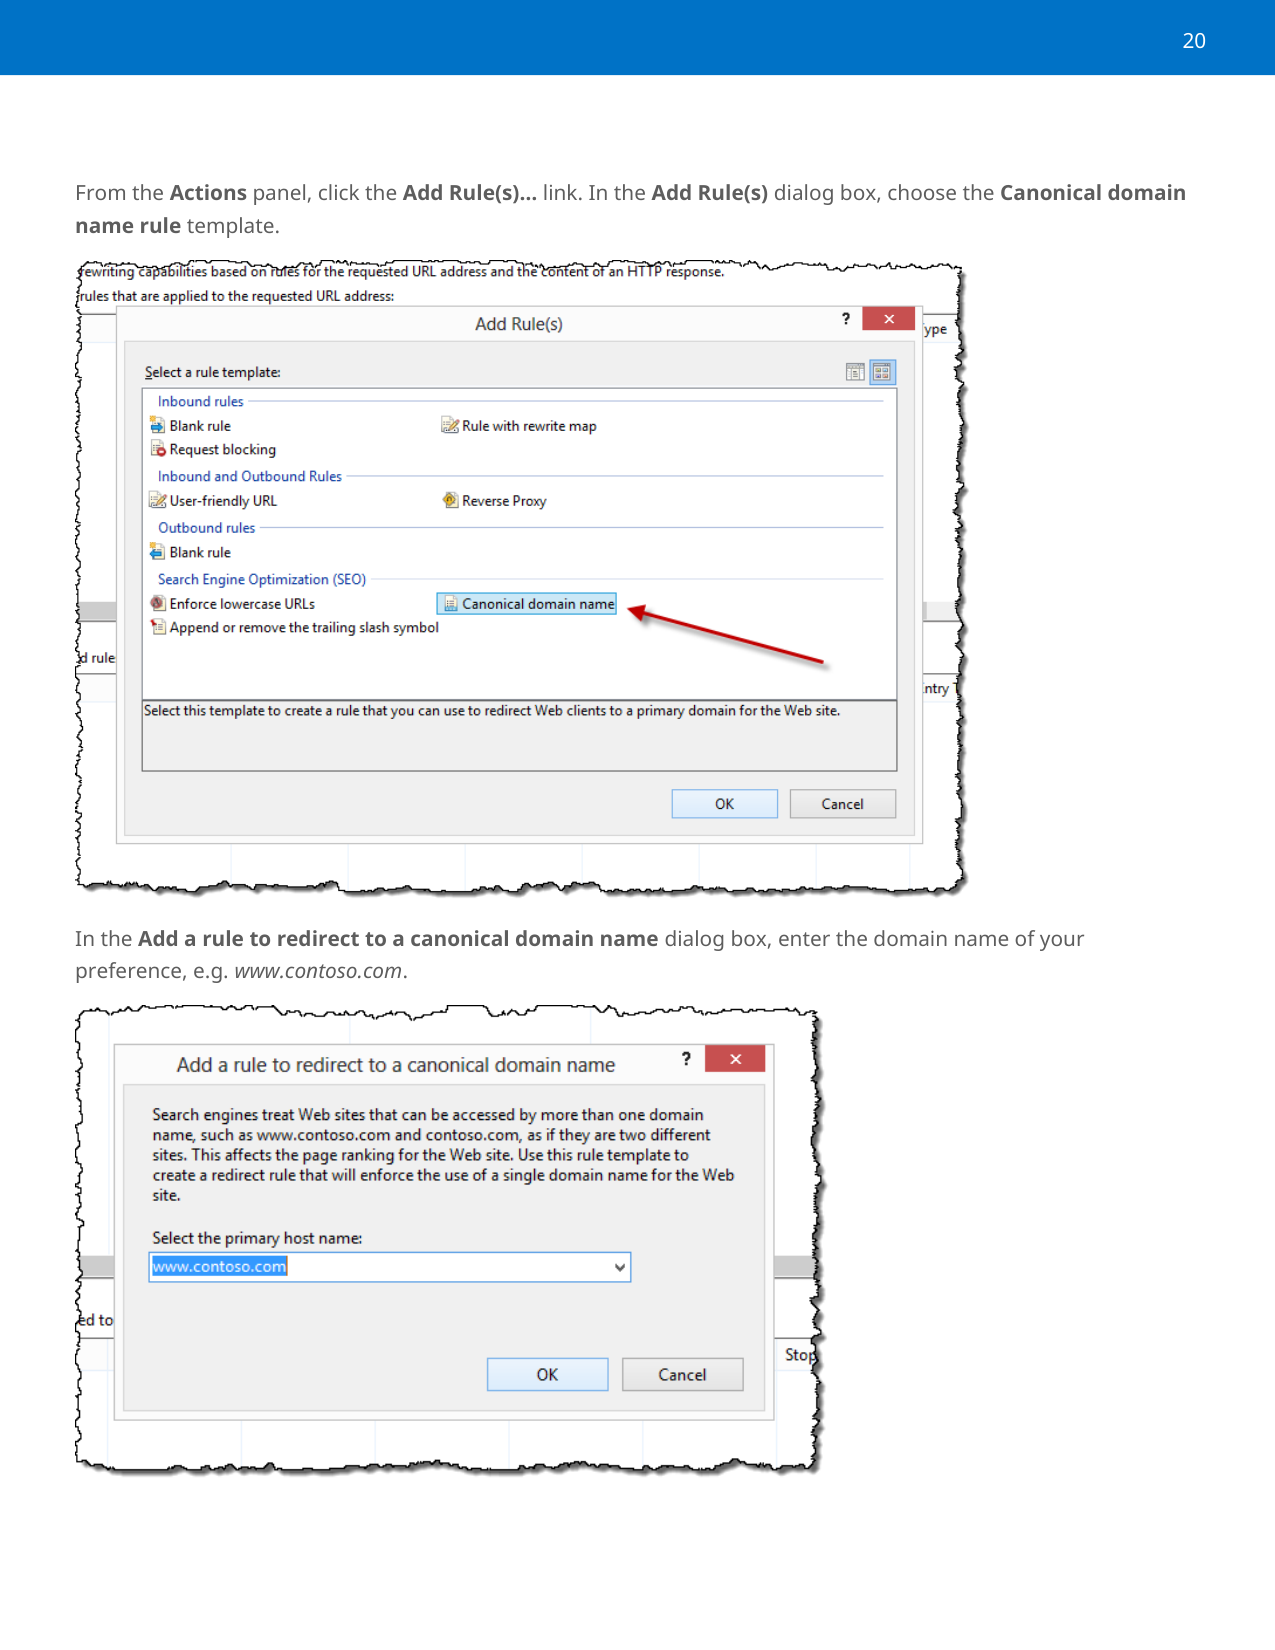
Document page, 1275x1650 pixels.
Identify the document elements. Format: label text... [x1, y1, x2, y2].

picture [75, 1005, 835, 1484]
text From the Actions panel, click the Add Rule(s)… link. In the Add Rule(s) dialog box, choose the Canonical domain name rule template. [75, 178, 1200, 239]
text In the Add a rule to redirect to a canonical domain name dialog box, enter the domain name of your preference, e.g. www.contoso.com. [75, 924, 1200, 985]
picture [75, 260, 976, 904]
